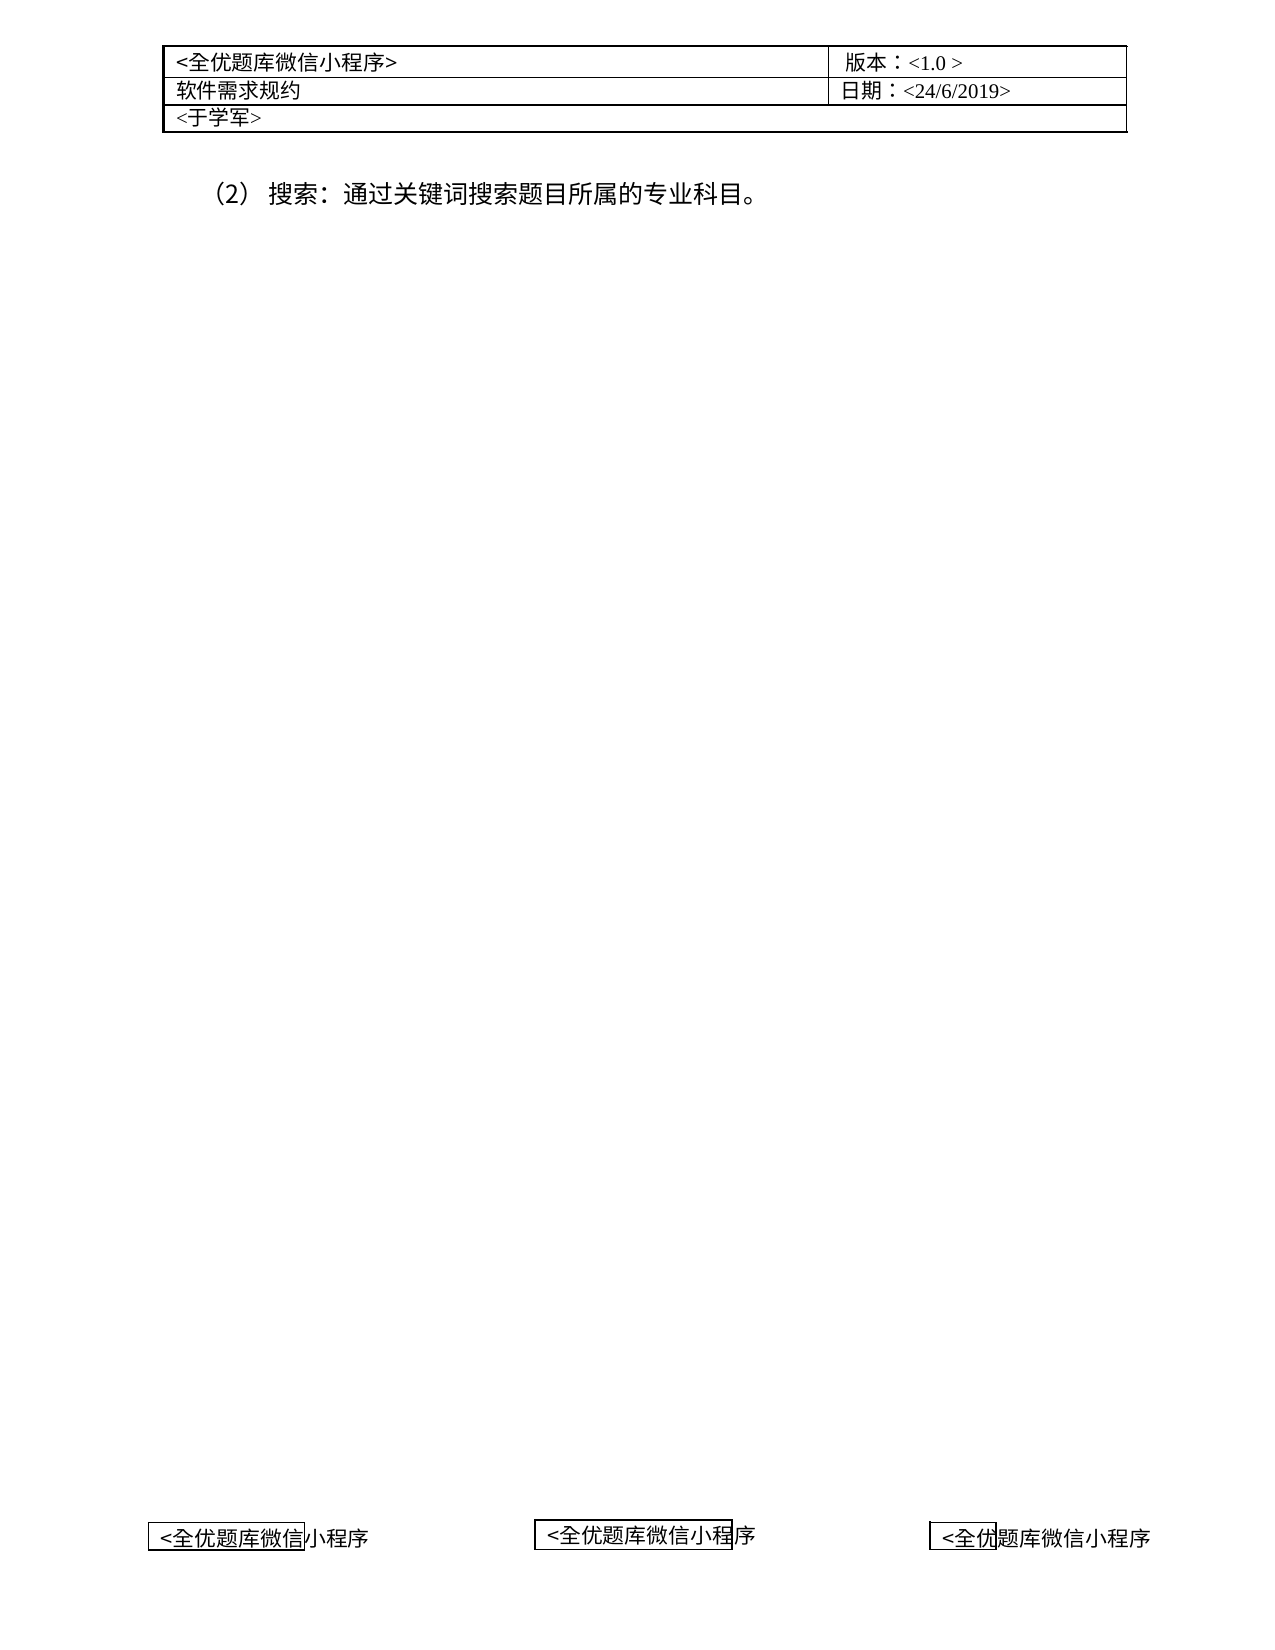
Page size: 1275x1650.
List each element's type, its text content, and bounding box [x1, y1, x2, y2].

list 搜索：通过关键词搜索题目所属的专业科目。 [200, 164, 1148, 213]
